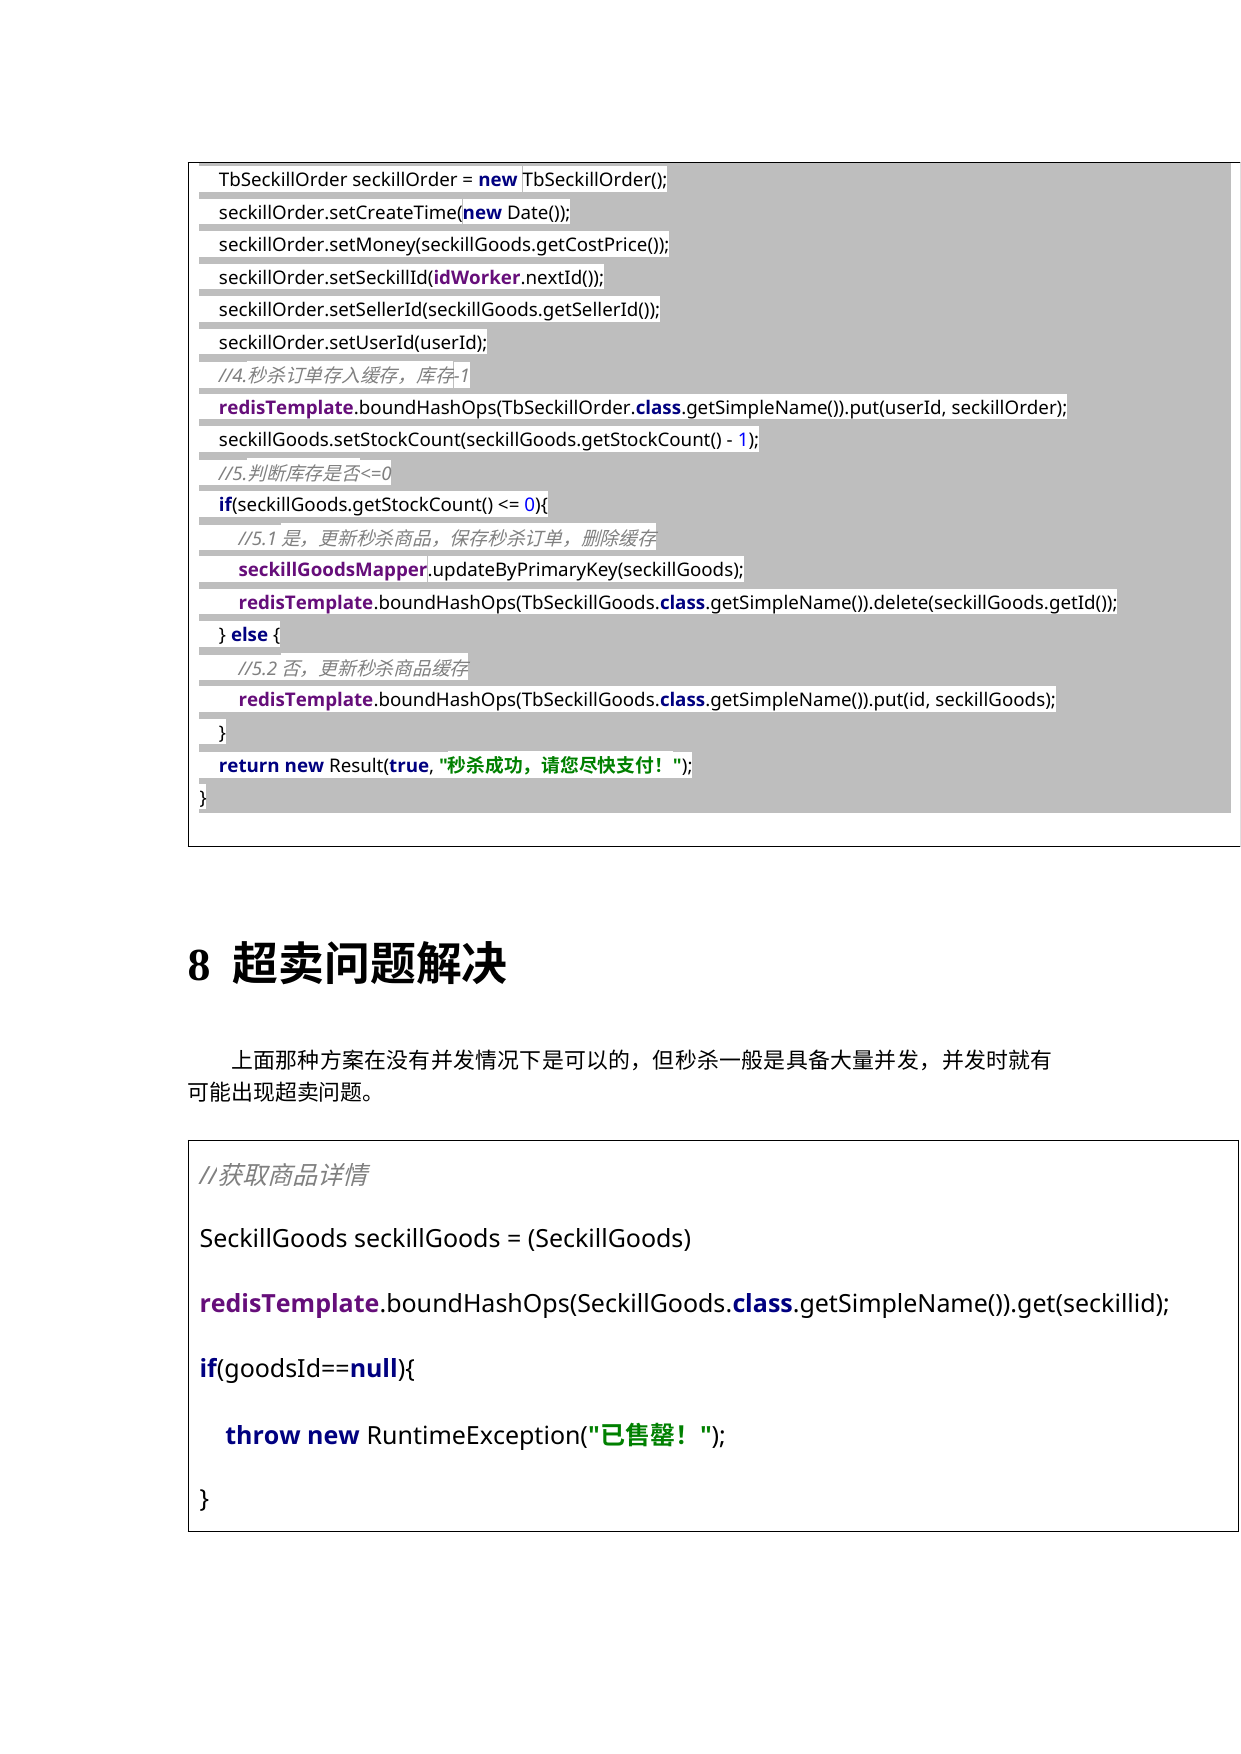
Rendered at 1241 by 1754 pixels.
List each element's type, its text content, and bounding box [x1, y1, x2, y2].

subtitle 超卖问题解决 [187, 912, 1053, 1009]
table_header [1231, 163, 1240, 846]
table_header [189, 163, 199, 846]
text 上面那种方案在没有并发情况下是可以的，但秒杀一般是具备大量并发，并发时就有可能出现超卖问题。 [187, 1042, 1053, 1107]
